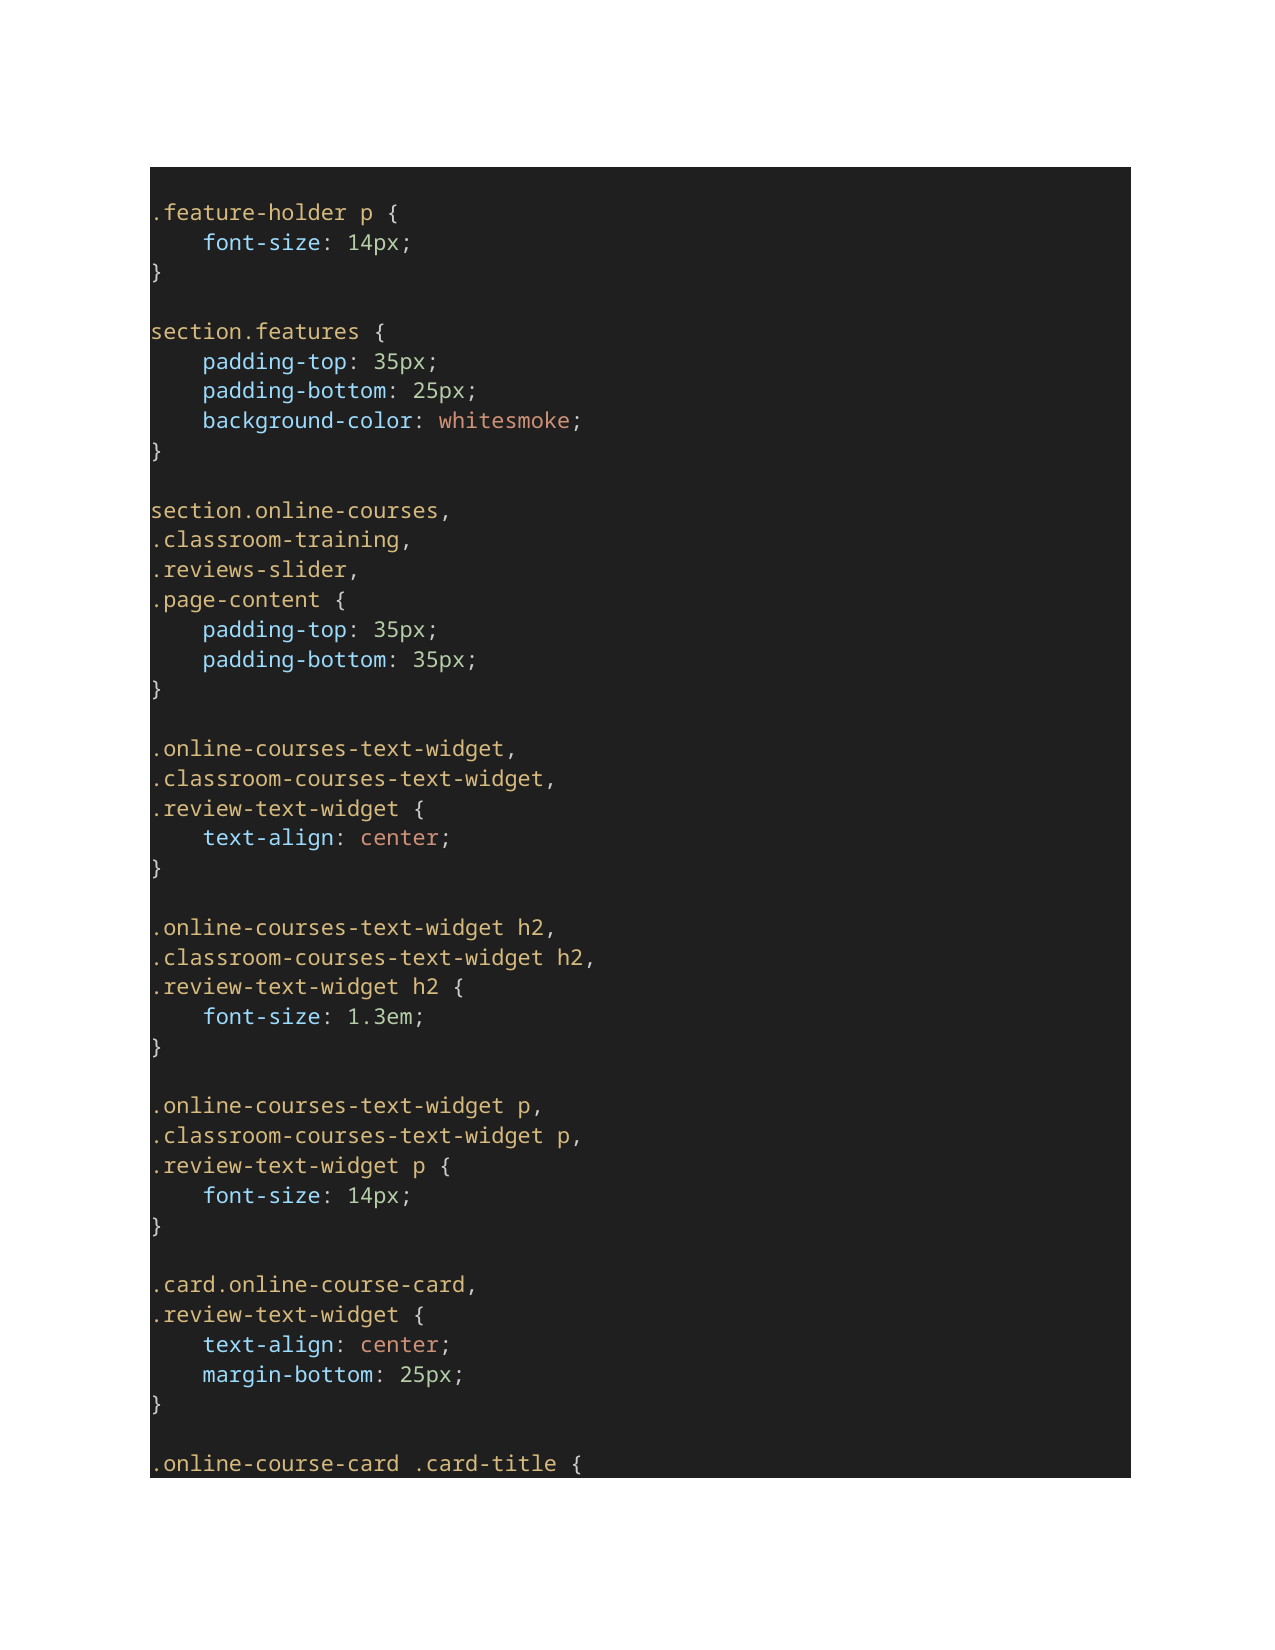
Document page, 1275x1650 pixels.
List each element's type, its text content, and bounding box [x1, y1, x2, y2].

text padding-top: 35px; [150, 346, 1131, 376]
text .reviews-slider, [150, 554, 1131, 584]
text .online-course-card .card-title { [150, 1448, 1131, 1478]
text .online-courses-text-widget, [150, 733, 1131, 763]
text font-size: 14px; [150, 227, 1131, 256]
text padding-bottom: 35px; [150, 644, 1131, 673]
text .review-text-widget p { [150, 1150, 1131, 1180]
text } [150, 1388, 1131, 1418]
text font-size: 1.3em; [150, 1001, 1131, 1031]
text .online-courses-text-widget h2, [150, 912, 1131, 942]
text padding-top: 35px; [150, 614, 1131, 644]
text .classroom-courses-text-widget h2, [150, 942, 1131, 971]
text padding-bottom: 25px; [150, 376, 1131, 405]
text .classroom-training, [150, 524, 1131, 554]
text section.online-courses, [150, 495, 1131, 524]
text section.features { [150, 316, 1131, 346]
text margin-bottom: 25px; [150, 1359, 1131, 1388]
text .classroom-courses-text-widget, [150, 763, 1131, 793]
text background-color: whitesmoke; [150, 405, 1131, 435]
text } [150, 673, 1131, 703]
text } [150, 435, 1131, 465]
text .review-text-widget { [150, 1299, 1131, 1329]
text .review-text-widget { [150, 793, 1131, 822]
text .online-courses-text-widget p, [150, 1091, 1131, 1120]
text .review-text-widget h2 { [150, 971, 1131, 1001]
text } [150, 852, 1131, 882]
text font-size: 14px; [150, 1180, 1131, 1210]
text } [150, 1210, 1131, 1239]
text text-align: center; [150, 822, 1131, 852]
text } [150, 1031, 1131, 1061]
text .feature-holder p { [150, 197, 1131, 227]
text .card.online-course-card, [150, 1269, 1131, 1299]
text .classroom-courses-text-widget p, [150, 1120, 1131, 1150]
text } [150, 256, 1131, 286]
text .page-content { [150, 584, 1131, 614]
text text-align: center; [150, 1329, 1131, 1359]
